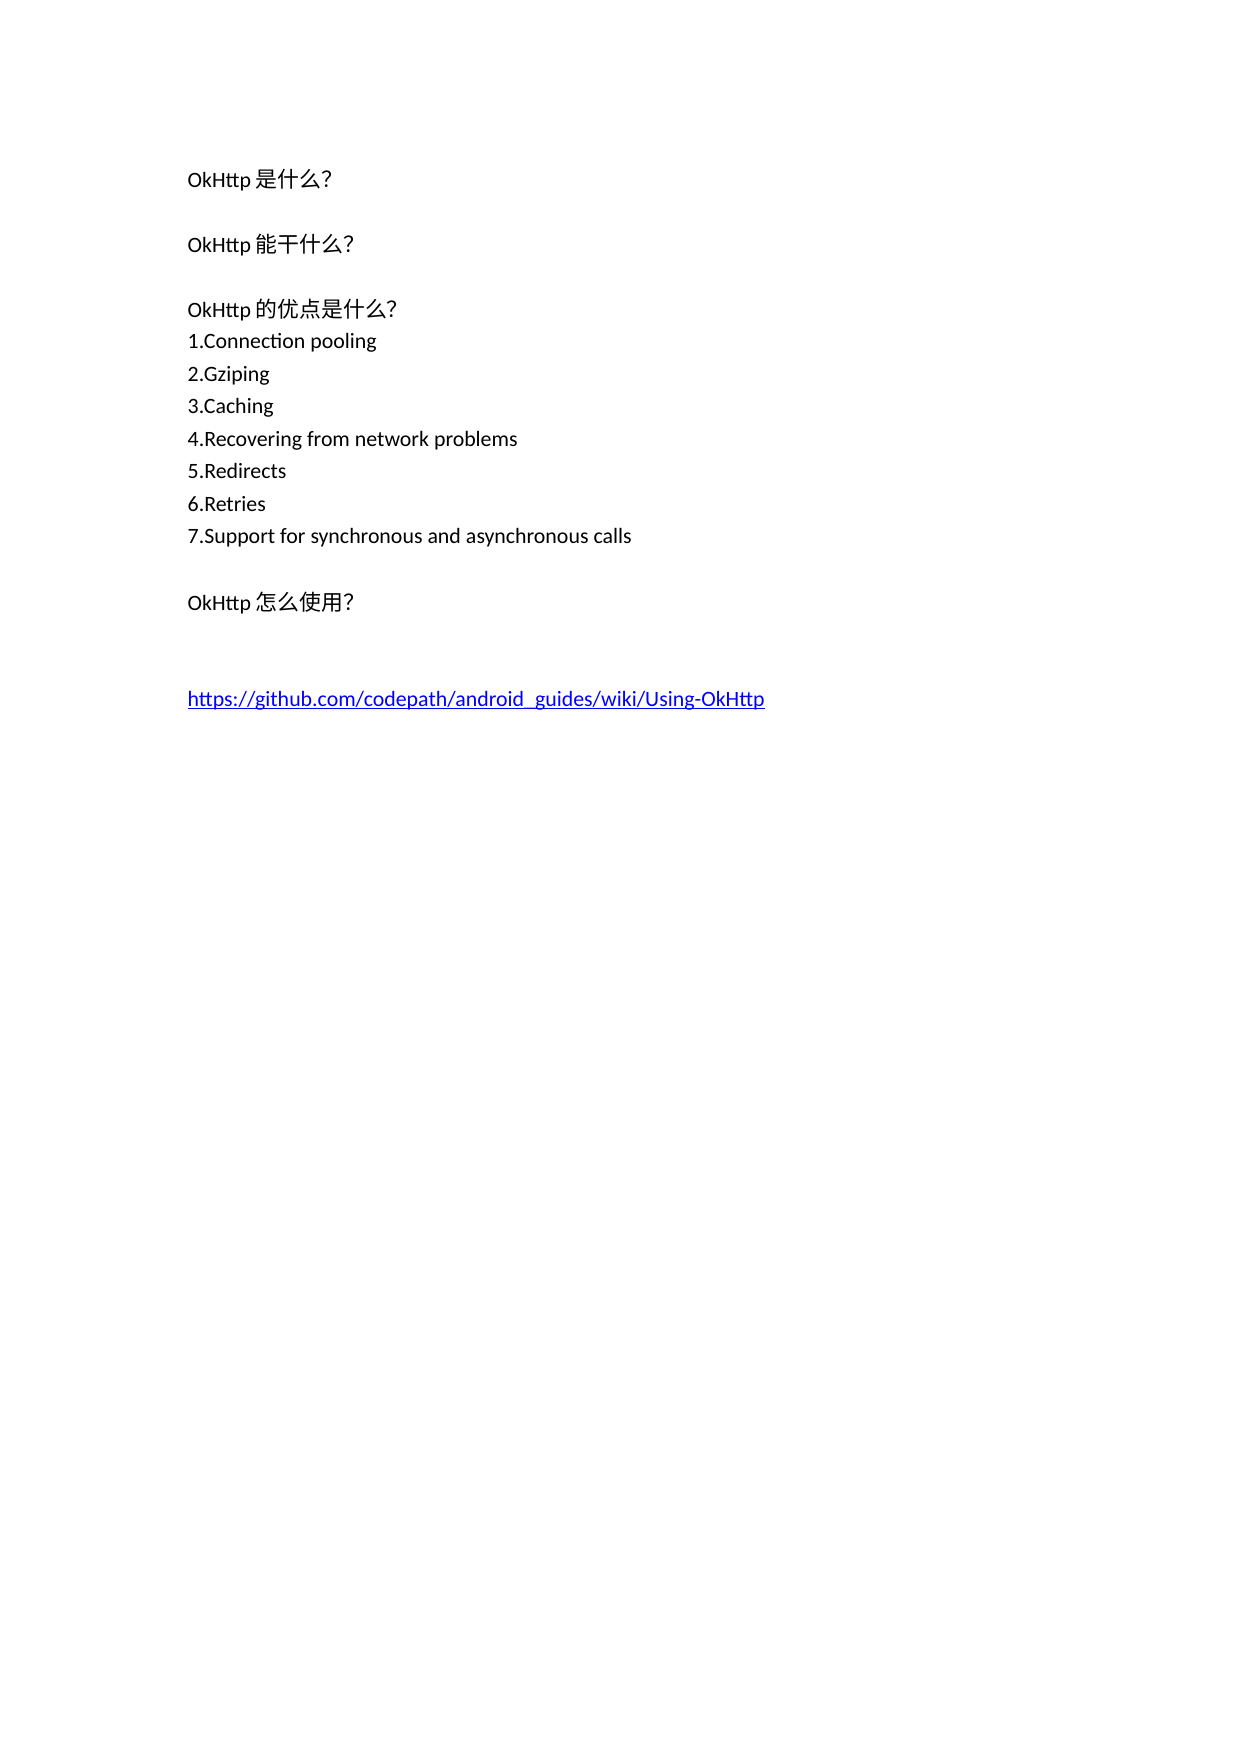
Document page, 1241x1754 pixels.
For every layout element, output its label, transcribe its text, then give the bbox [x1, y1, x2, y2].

text OkHttp是什么？ [187, 162, 1053, 194]
text 3.Caching [187, 389, 1053, 422]
text 6.Retries [187, 487, 1053, 519]
text OkHttp的优点是什么？ [187, 292, 1053, 324]
text 7.Support for synchronous and asynchronous calls [187, 519, 1053, 552]
text 5.Redirects [187, 454, 1053, 487]
text 4.Recovering from network problems [187, 422, 1053, 454]
text 2.Gziping [187, 357, 1053, 389]
text OkHttp怎么使用？ [187, 584, 1053, 617]
text OkHttp能干什么？ [187, 227, 1053, 259]
text 1.Connection pooling [187, 324, 1053, 357]
text https://github.com/codepath/android_guides/wiki/Using-OkHttp [187, 682, 1053, 714]
